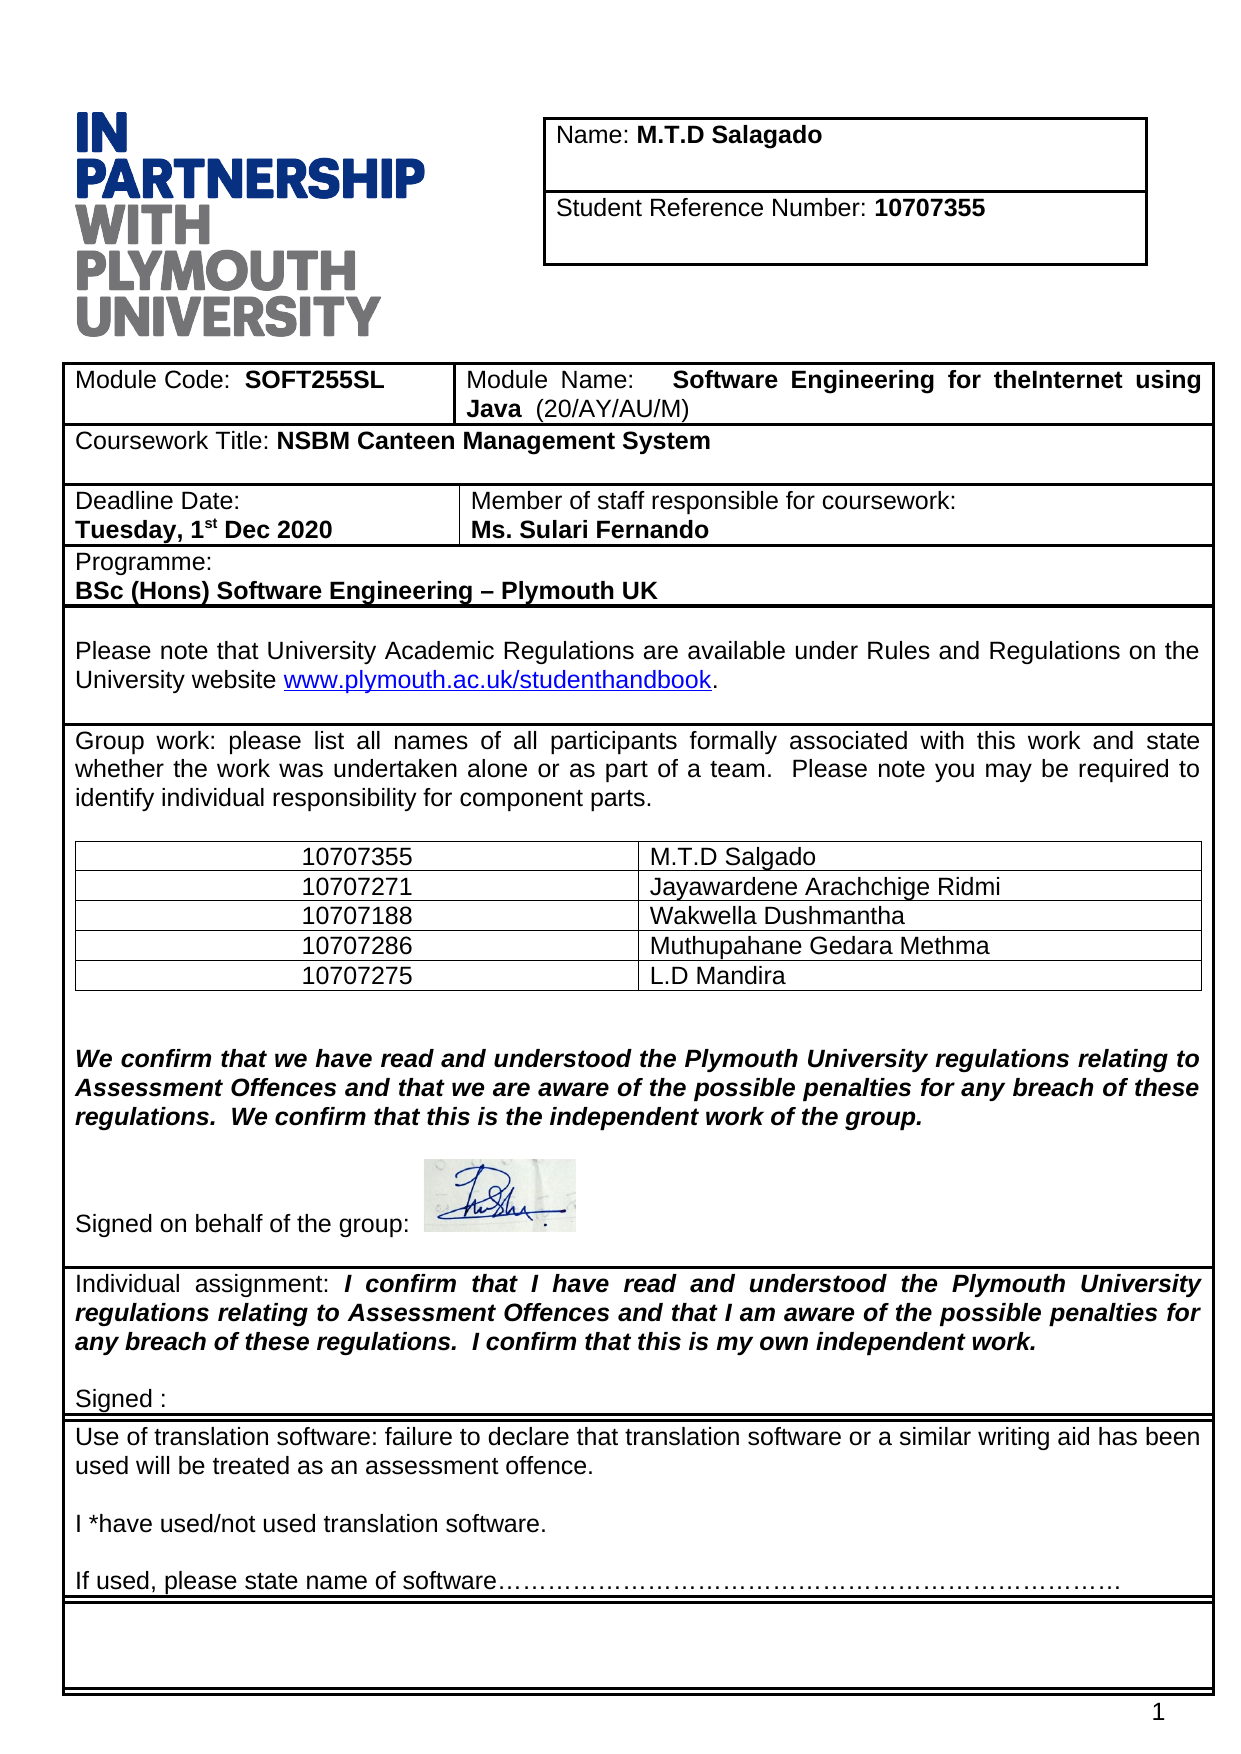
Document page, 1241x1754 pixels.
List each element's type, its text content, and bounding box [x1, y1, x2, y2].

table_cell Programme: BSc (Hons) Software Engineering – Plymouth UK [65, 547, 1212, 604]
picture [423, 1159, 576, 1232]
table_cell Student Reference Number: 10707355 [546, 193, 1145, 263]
table_cell Use of translation software: failure to declare that translation software or a similar writing aid has been used will be treated as an assessment offence. I *have used/not used translation software. If used, please state name of software………………………………………………………………… [65, 1422, 1212, 1595]
table_header Name: M.T.D Salagado [546, 120, 1145, 190]
table_cell Please note that University Academic Regulations are available under Rules and Regulations on the University website www.plymouth.ac.uk/studenthandbook. [65, 608, 1212, 722]
table_header Module Name: Software Engineering for theInternet using Java (20/AY/AU/M) [456, 365, 1212, 422]
table_cell Member of staff responsible for coursework: Ms. Sulari Fernando [460, 486, 1212, 544]
table_cell Deadline Date: Tuesday, 1st Dec 2020 [65, 486, 459, 544]
table_cell Individual assignment: I confirm that I have read and understood the Plymouth University regulations relating to Assessment Offences and that I am aware of the possible penalties for any breach of these regulations. I confirm that this is my own independent work. Signed : [65, 1269, 1212, 1413]
table_header Module Code: SOFT255SL [65, 365, 453, 422]
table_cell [65, 1604, 1212, 1687]
picture [75, 112, 425, 337]
table_cell Coursework Title: NSBM Canteen Management System [65, 426, 1212, 483]
table_cell Group work: please list all names of all participants formally associated with this work and state whether the work was undertaken alone or as part of a team. Please note you may be required to identify individual responsibility for component parts. We confirm that we have read and understood the Plymouth University regulations relating to Assessment Offences and that we are aware of the possible penalties for any breach of these regulations. We confirm that this is the independent work of the group. Signed on behalf of the group: [65, 726, 1212, 1266]
